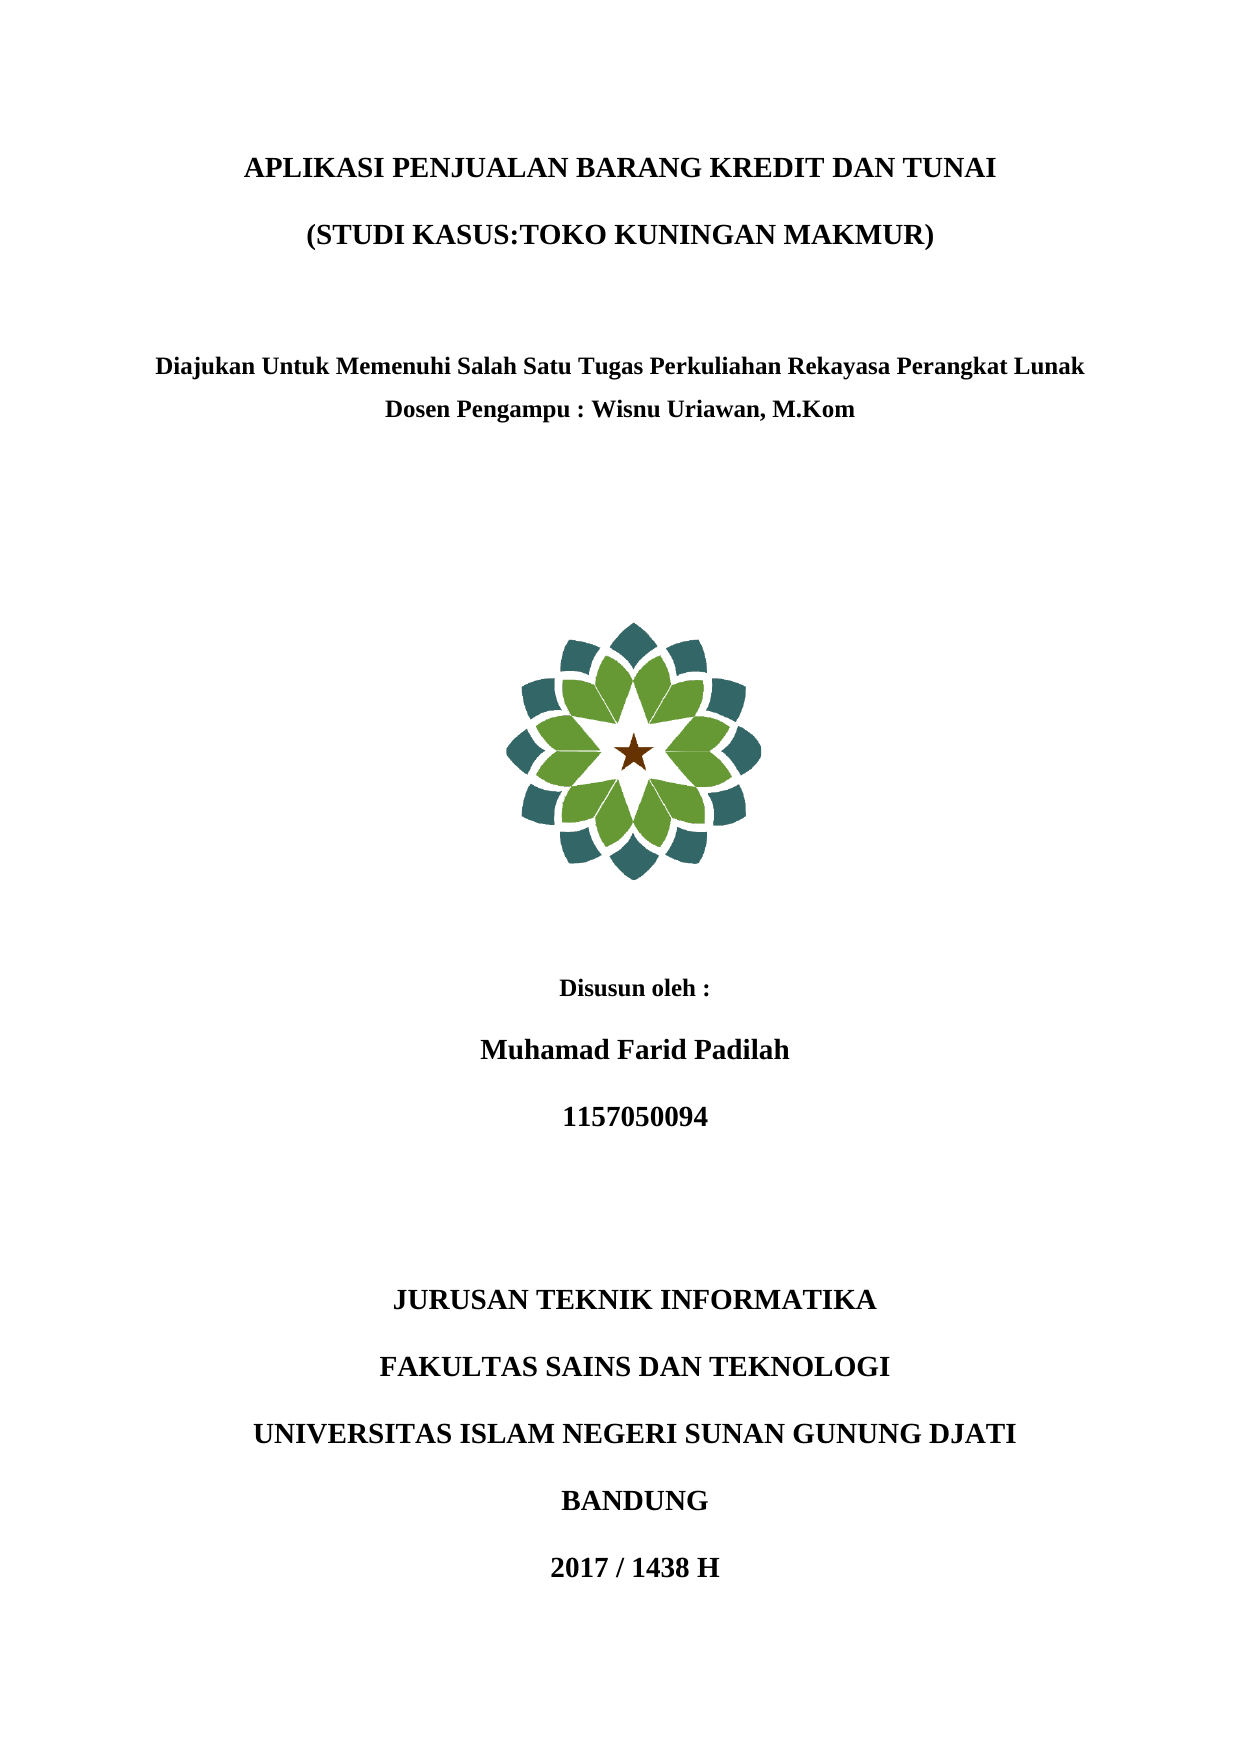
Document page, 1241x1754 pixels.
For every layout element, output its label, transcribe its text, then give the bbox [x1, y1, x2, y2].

text JURUSAN TEKNIK INFORMATIKA [179, 1282, 1090, 1316]
text 1157050094 [179, 1099, 1090, 1133]
text Diajukan Untuk Memenuhi Salah Satu Tugas Perkuliahan Rekayasa Perangkat Lunak [150, 351, 1090, 380]
text (STUDI KASUS:TOKO KUNINGAN MAKMUR) [150, 217, 1090, 251]
text Muhamad Farid Padilah [179, 1032, 1090, 1066]
text Disusun oleh : [179, 973, 1090, 1001]
text 2017 / 1438 H [179, 1550, 1090, 1584]
text UNIVERSITAS ISLAM NEGERI SUNAN GUNUNG DJATI [179, 1416, 1090, 1450]
text APLIKASI PENJUALAN BARANG KREDIT DAN TUNAI [150, 150, 1090, 183]
text Dosen Pengampu : Wisnu Uriawan, M.Kom [150, 394, 1090, 423]
text BANDUNG [179, 1483, 1090, 1517]
text FAKULTAS SAINS DAN TEKNOLOGI [179, 1349, 1090, 1383]
